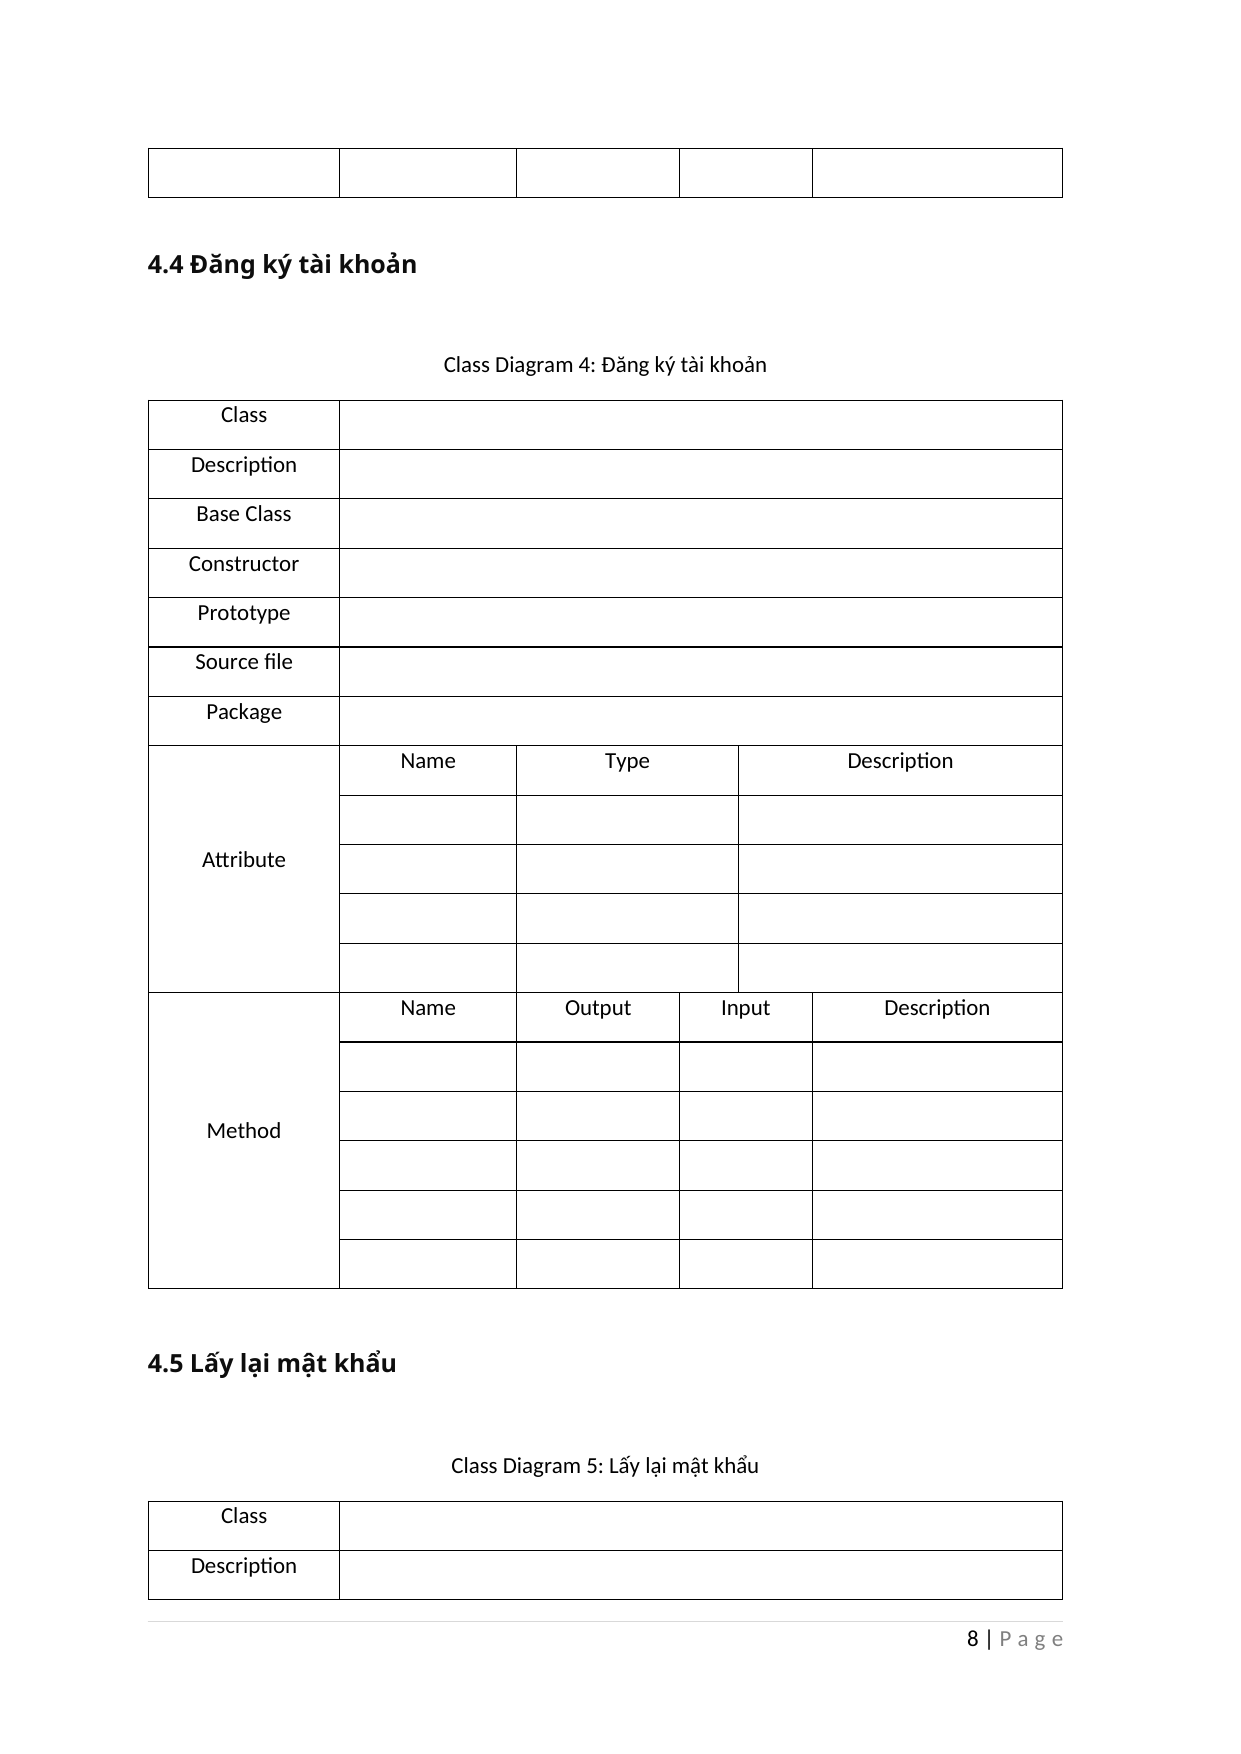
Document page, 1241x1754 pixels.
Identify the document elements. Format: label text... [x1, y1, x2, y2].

table_cell Source file [149, 648, 339, 696]
table_cell [340, 1043, 516, 1091]
table_cell [340, 1141, 516, 1189]
table_cell [340, 499, 1062, 548]
table_header [340, 1502, 1062, 1550]
table_cell Constructor [149, 549, 339, 597]
table_cell [340, 796, 516, 844]
subtitle 4.4 Đăng ký tài khoản [148, 247, 1063, 281]
table_cell Output [517, 993, 679, 1041]
table_header [340, 401, 1062, 449]
table_cell [340, 894, 516, 943]
table_cell Base Class [149, 499, 339, 548]
table_cell Description [813, 993, 1062, 1041]
table_cell [340, 1240, 516, 1288]
table_cell [680, 1240, 812, 1288]
table_cell [517, 1191, 679, 1239]
table_cell [340, 549, 1062, 597]
table_cell [340, 1551, 1062, 1599]
table_cell [340, 149, 516, 197]
table_cell Package [149, 697, 339, 745]
table_cell [813, 1043, 1062, 1091]
table_cell Description [739, 746, 1062, 794]
table_cell [340, 1191, 516, 1239]
table_cell Description [149, 450, 339, 498]
table_cell [517, 149, 679, 197]
table_cell [517, 845, 738, 893]
table_cell [813, 1141, 1062, 1189]
table_cell [517, 796, 738, 844]
subtitle 4.5 Lấy lại mật khẩu [148, 1346, 1063, 1380]
table_cell [340, 450, 1062, 498]
table_cell Attribute [149, 746, 339, 992]
table_cell [517, 944, 738, 992]
table_cell Type [517, 746, 738, 794]
table_cell [739, 944, 1062, 992]
text Class Diagram 4: Đăng ký tài khoản [148, 351, 1063, 379]
table_cell Input [680, 993, 812, 1041]
table_cell [680, 1191, 812, 1239]
table_cell [517, 1240, 679, 1288]
table_cell [340, 1092, 516, 1140]
table_cell Description [149, 1551, 339, 1599]
table_cell [680, 1092, 812, 1140]
table_header Class [149, 1502, 339, 1550]
table_cell [813, 1092, 1062, 1140]
table_cell [680, 1141, 812, 1189]
table_cell Name [340, 993, 516, 1041]
table_cell [340, 944, 516, 992]
table_cell [813, 149, 1062, 197]
table_cell [517, 1043, 679, 1091]
table_cell [813, 1240, 1062, 1288]
table_cell [340, 598, 1062, 646]
table_cell [517, 1092, 679, 1140]
text Class Diagram 5: Lấy lại mật khẩu [148, 1452, 1063, 1480]
table_cell Method [149, 993, 339, 1288]
table_cell [739, 796, 1062, 844]
table_cell Name [340, 746, 516, 794]
table_cell [680, 1043, 812, 1091]
table_cell [517, 1141, 679, 1189]
table_cell Prototype [149, 598, 339, 646]
table_cell [340, 648, 1062, 696]
table_cell [517, 894, 738, 943]
table_cell [340, 845, 516, 893]
table_cell [739, 894, 1062, 943]
table_cell [340, 697, 1062, 745]
table_cell [739, 845, 1062, 893]
table_header Class [149, 401, 339, 449]
table_cell [680, 149, 812, 197]
table_cell [813, 1191, 1062, 1239]
